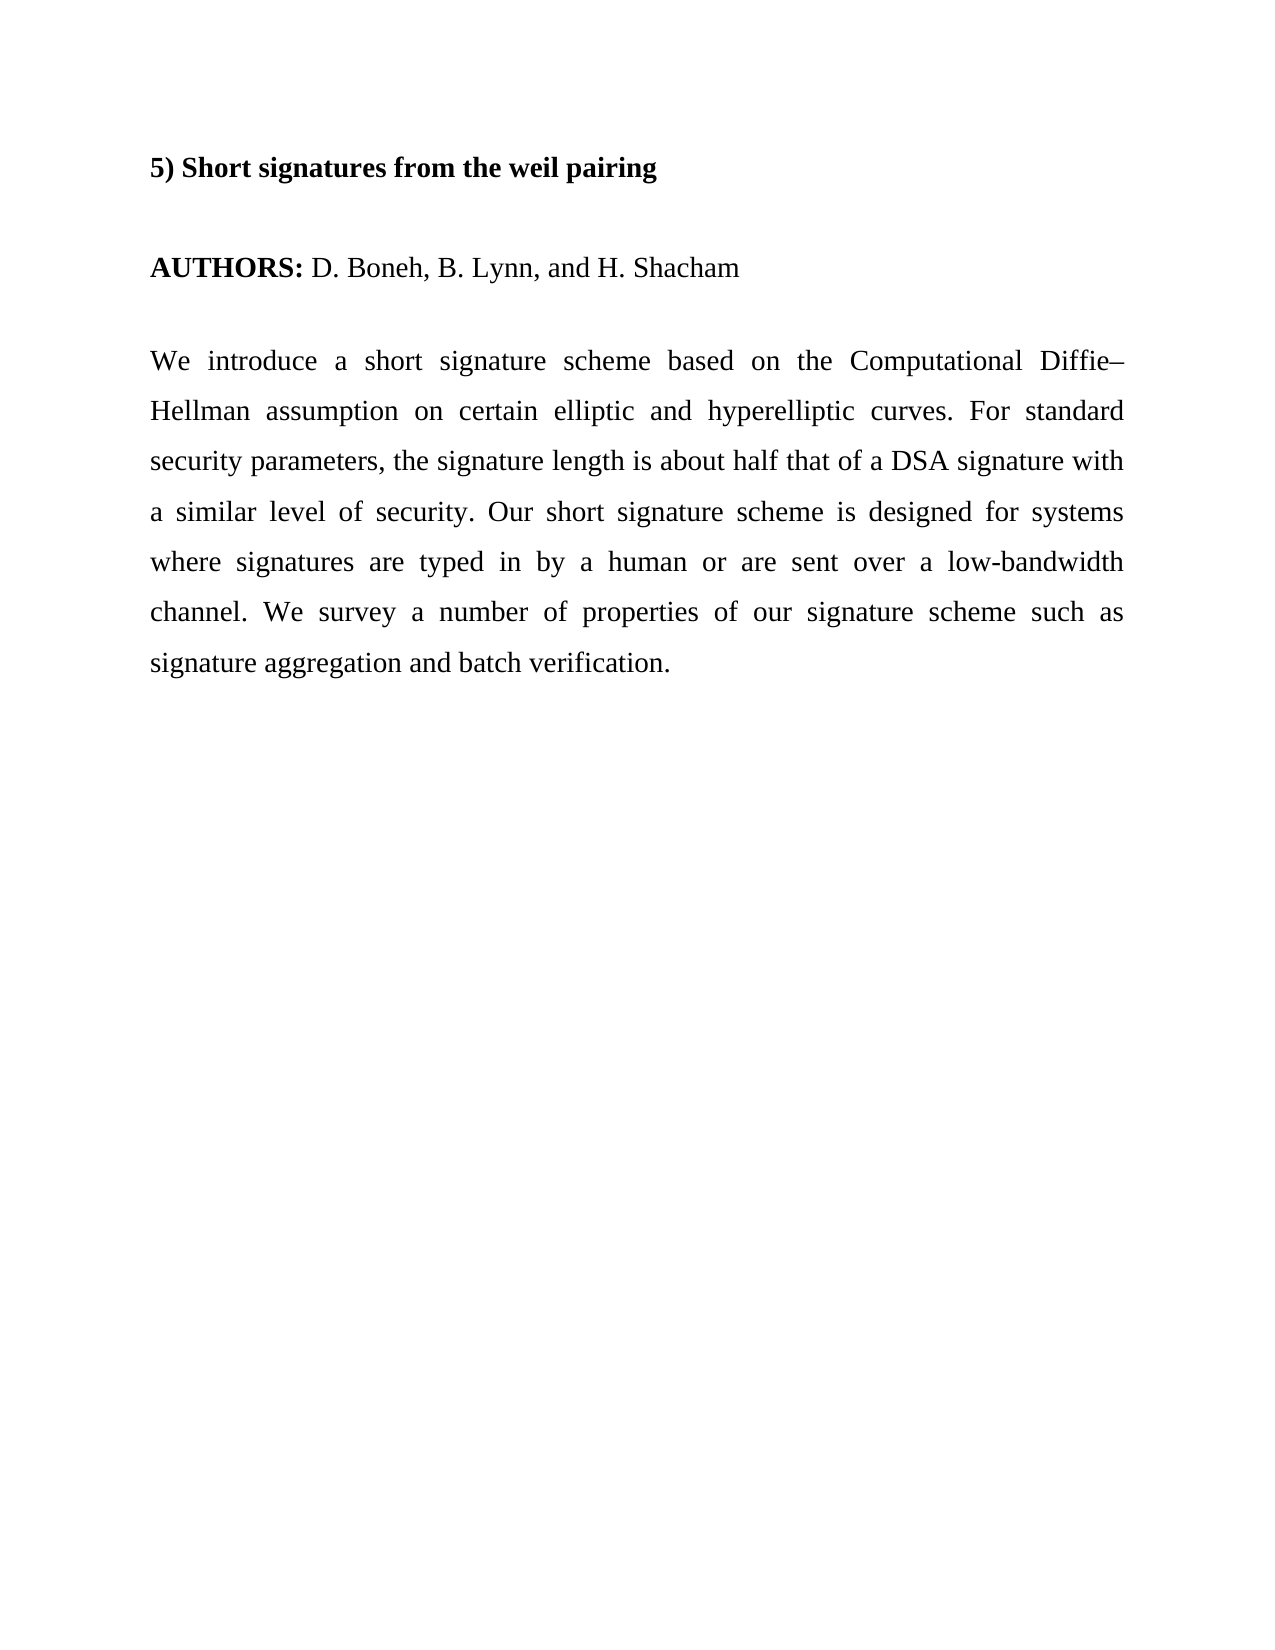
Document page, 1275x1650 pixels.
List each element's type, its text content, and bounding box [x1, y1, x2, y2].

text 5) Short signatures from the weil pairing [150, 150, 1125, 183]
text We introduce a short signature scheme based on the Computational Diffie–Hellman assumption on certain elliptic and hyperelliptic curves. For standard security parameters, the signature length is about half that of a DSA signature with a similar level of security. Our short signature scheme is designed for systems where signatures are typed in by a human or are sent over a low-bandwidth channel. We survey a number of properties of our signature scheme such as signature aggregation and batch verification. [150, 343, 1125, 678]
text AUTHORS: D. Boneh, B. Lynn, and H. Shacham [150, 251, 1125, 284]
